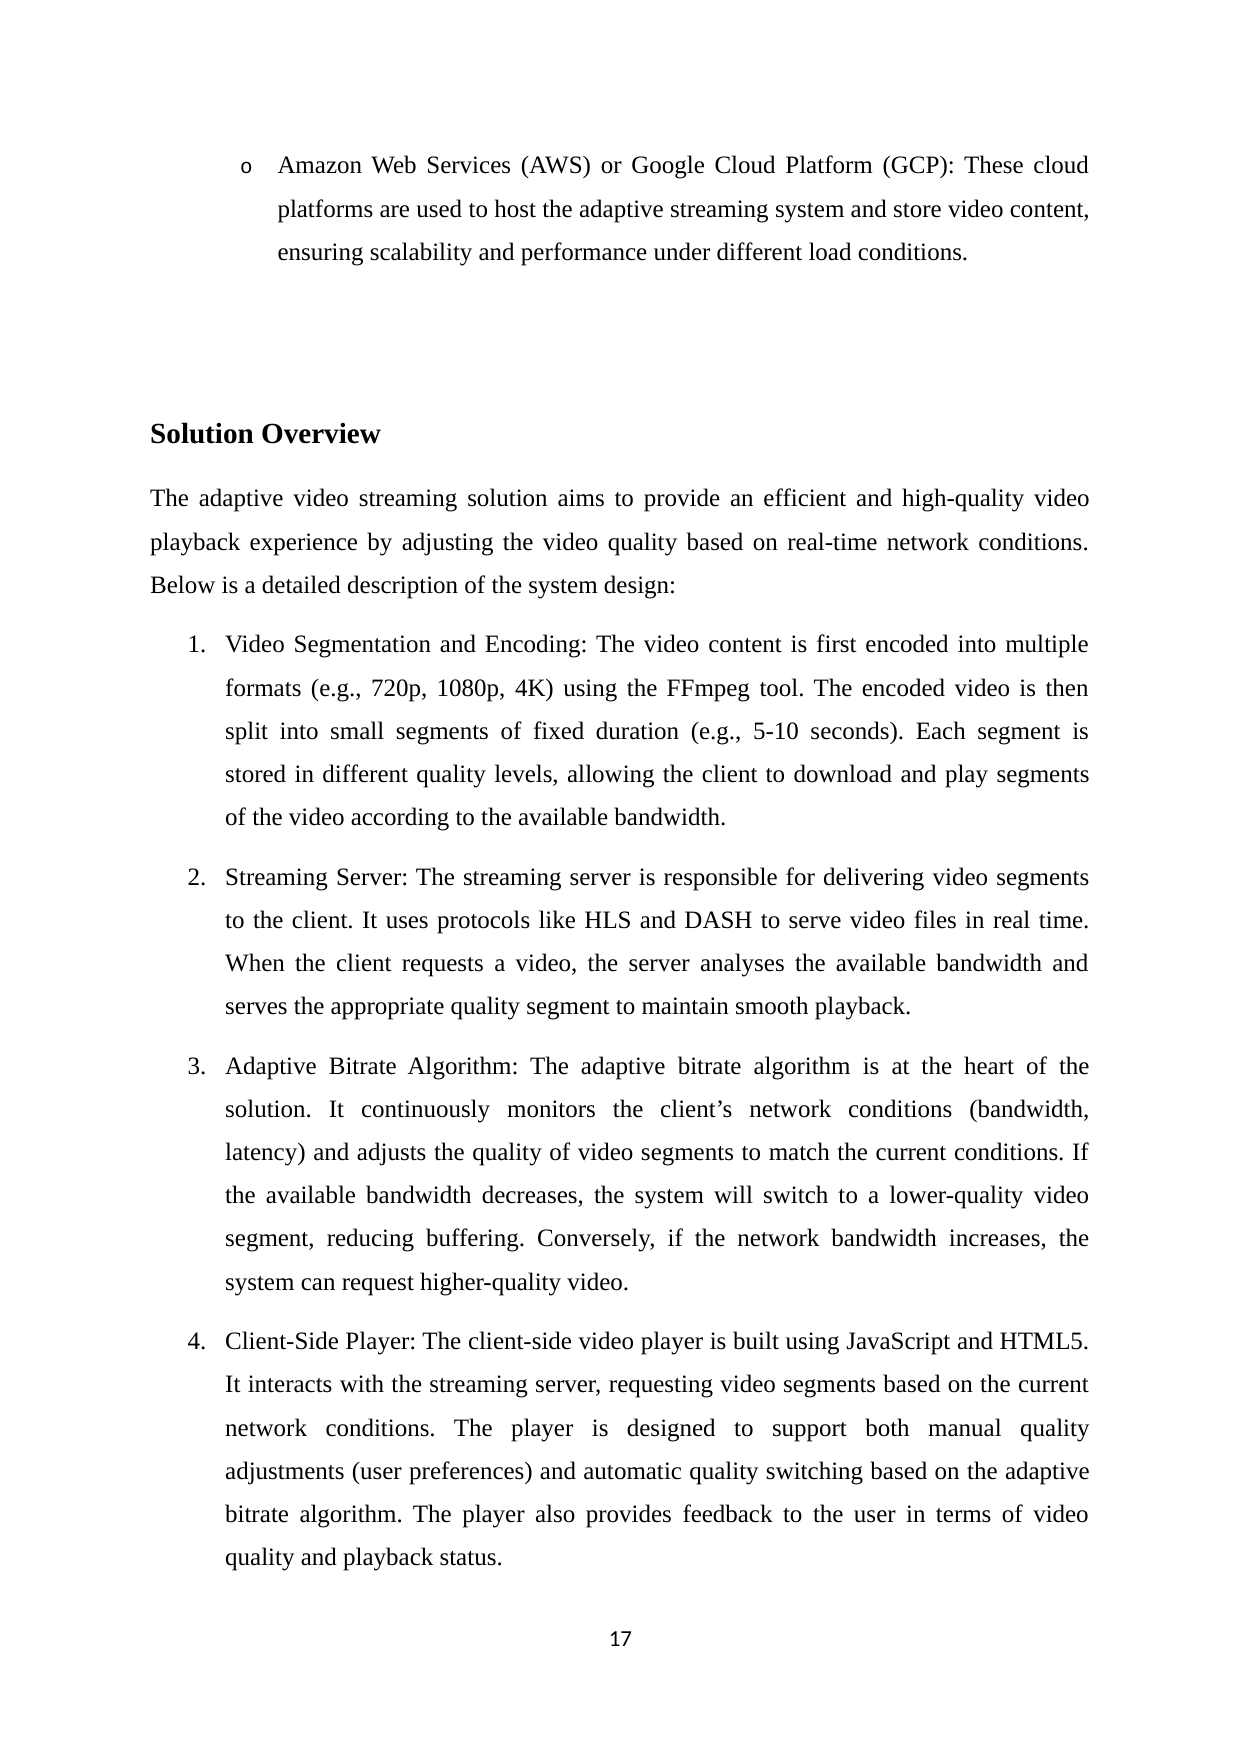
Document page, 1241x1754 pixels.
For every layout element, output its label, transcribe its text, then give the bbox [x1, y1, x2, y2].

text Solution Overview [150, 416, 1090, 450]
list Streaming Server: The streaming server is responsible for delivering video segments to the client. It uses protocols like HLS and DASH to serve video files in real time. When the client requests a video, the server analyses the available bandwidth and serves the appropriate quality segment to maintain smooth playback. [187, 862, 1090, 1020]
list Adaptive Bitrate Algorithm: The adaptive bitrate algorithm is at the heart of the solution. It continuously monitors the client’s network conditions (bandwidth, latency) and adjusts the quality of video segments to match the current conditions. If the available bandwidth decreases, the system will switch to a lower-quality video segment, reducing buffering. Conversely, if the network bandwidth increases, the system can request higher-quality video. [187, 1051, 1090, 1295]
text The adaptive video streaming solution aims to provide an efficient and high-quality video playback experience by adjusting the video quality based on real-time network conditions. Below is a detailed description of the system design: [150, 483, 1090, 598]
list Amazon Web Services (AWS) or Google Cloud Platform (GCP): These cloud platforms are used to host the adaptive streaming system and store video content, ensuring scalability and performance under different load conditions. [240, 150, 1090, 266]
list Client-Side Player: The client-side video player is built using JavaScript and HTML5. It interacts with the streaming server, requesting video segments based on the current network conditions. The player is designed to support both manual quality adjustments (user preferences) and automatic quality switching based on the adaptive bitrate algorithm. The player also provides feedback to the user in terms of video quality and playback status. [187, 1326, 1090, 1571]
list Video Segmentation and Encoding: The video content is first encoded into multiple formats (e.g., 720p, 1080p, 4K) using the FFmpeg tool. The encoded video is then split into small segments of fixed duration (e.g., 5-10 seconds). Each segment is stored in different quality levels, allowing the client to download and play segments of the video according to the available bandwidth. [187, 629, 1090, 831]
